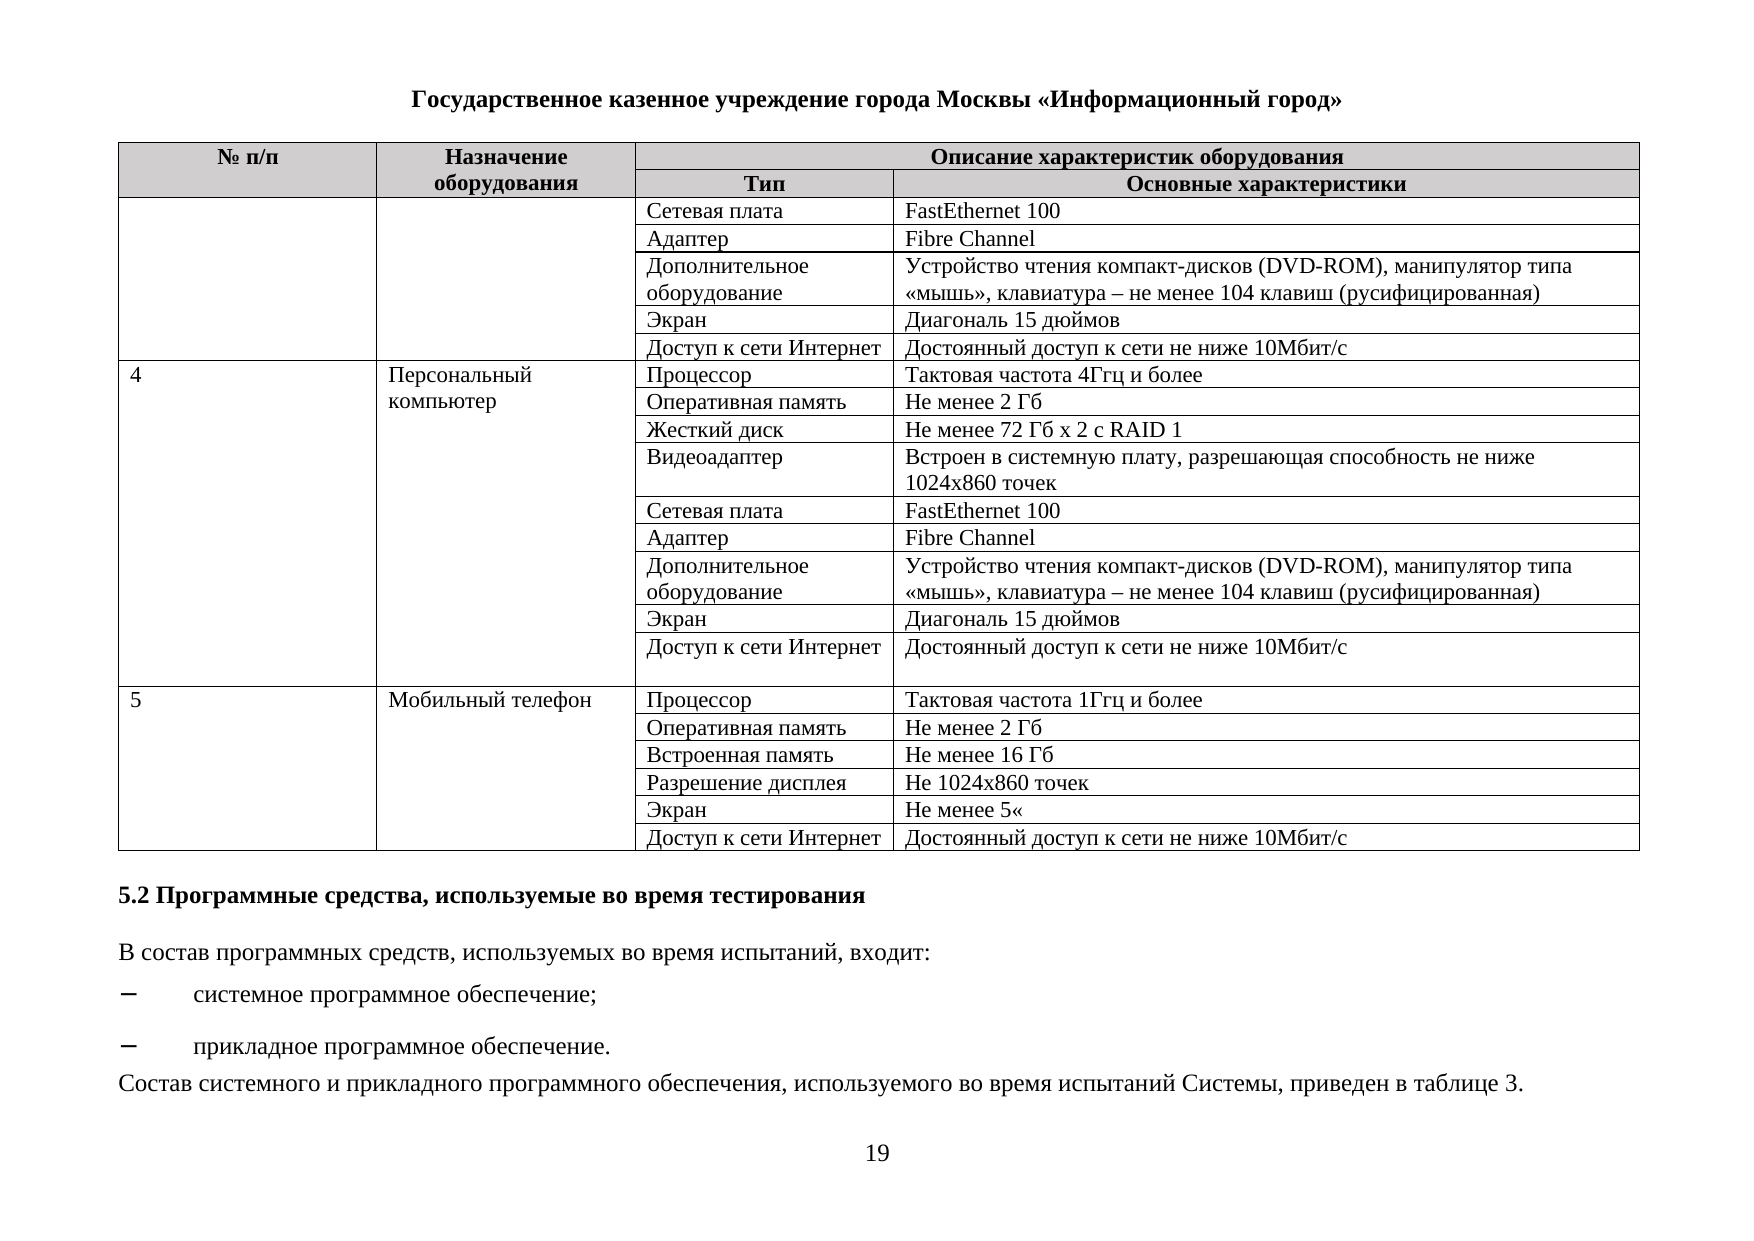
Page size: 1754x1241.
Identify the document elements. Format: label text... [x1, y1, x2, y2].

table_cell Тактовая частота 1Ггц и более [894, 687, 1639, 713]
text В состав программных средств, используемых во время испытаний, входит: [118, 937, 1636, 966]
table_cell Дополнительное оборудование [636, 253, 893, 305]
text 5.2 Программные средства, используемые во время тестирования [118, 880, 1636, 908]
table_cell Экран [636, 796, 893, 822]
table_cell Встроенная память [636, 741, 893, 768]
table_cell Адаптер [636, 225, 893, 251]
table_cell Fibre Channel [894, 524, 1639, 551]
table_cell Не 1024x860 точек [894, 769, 1639, 795]
table_cell Жесткий диск [636, 416, 893, 442]
list системное программное обеспечение; [118, 966, 1636, 1017]
table_cell Основные характеристики [894, 170, 1639, 197]
table_cell 5 [119, 687, 376, 850]
table_cell Процессор [636, 361, 893, 387]
table_cell FastEthernet 100 [894, 198, 1639, 224]
table_header Описание характеристик оборудования [636, 143, 1639, 169]
table_cell Доступ к сети Интернет [636, 633, 893, 686]
table_cell Разрешение дисплея [636, 769, 893, 795]
table_cell Оперативная память [636, 714, 893, 740]
table_cell Экран [636, 605, 893, 632]
table_cell Тип [636, 170, 893, 197]
table_cell Экран [636, 306, 893, 332]
table_cell Доступ к сети Интернет [636, 334, 893, 360]
table_header № п/п [119, 143, 376, 197]
table_cell Мобильный телефон [377, 687, 635, 850]
table_cell Устройство чтения компакт-дисков (DVD-ROM), манипулятор типа «мышь», клавиатура – не менее 104 клавиш (русифицированная) [894, 552, 1639, 604]
table_header Назначение оборудования [377, 143, 635, 197]
table_cell Сетевая плата [636, 497, 893, 523]
table_cell FastEthernet 100 [894, 497, 1639, 523]
table_cell Адаптер [636, 524, 893, 551]
table_cell Диагональ 15 дюймов [894, 605, 1639, 632]
table_cell Встроен в системную плату, разрешающая способность не ниже 1024x860 точек [894, 443, 1639, 496]
table_cell Не менее 2 Гб [894, 714, 1639, 740]
table_cell Не менее 16 Гб [894, 741, 1639, 768]
table_cell Не менее 5« [894, 796, 1639, 822]
table_cell Видеоадаптер [636, 443, 893, 496]
table_cell Дополнительное оборудование [636, 552, 893, 604]
table_cell Достоянный доступ к сети не ниже 10Мбит/с [894, 334, 1639, 360]
table_cell Достоянный доступ к сети не ниже 10Мбит/с [894, 633, 1639, 686]
table_cell Персональный компьютер [377, 361, 635, 686]
table_cell Не менее 72 Гб х 2 с RAID 1 [894, 416, 1639, 442]
table_cell Fibre Channel [894, 225, 1639, 251]
table_cell Доступ к сети Интернет [636, 824, 893, 850]
table_cell Не менее 2 Гб [894, 388, 1639, 415]
table_cell Тактовая частота 4Ггц и более [894, 361, 1639, 387]
text Состав системного и прикладного программного обеспечения, используемого во время испытаний Системы, приведен в таблице 3. [118, 1068, 1636, 1097]
table_cell Достоянный доступ к сети не ниже 10Мбит/с [894, 824, 1639, 850]
table_cell Устройство чтения компакт-дисков (DVD-ROM), манипулятор типа «мышь», клавиатура – не менее 104 клавиш (русифицированная) [894, 253, 1639, 305]
table_cell Оперативная память [636, 388, 893, 415]
table_cell 4 [119, 361, 376, 686]
table_cell Диагональ 15 дюймов [894, 306, 1639, 332]
table_cell Сетевая плата [636, 198, 893, 224]
list прикладное программное обеспечение. [118, 1017, 1636, 1068]
table_cell Процессор [636, 687, 893, 713]
